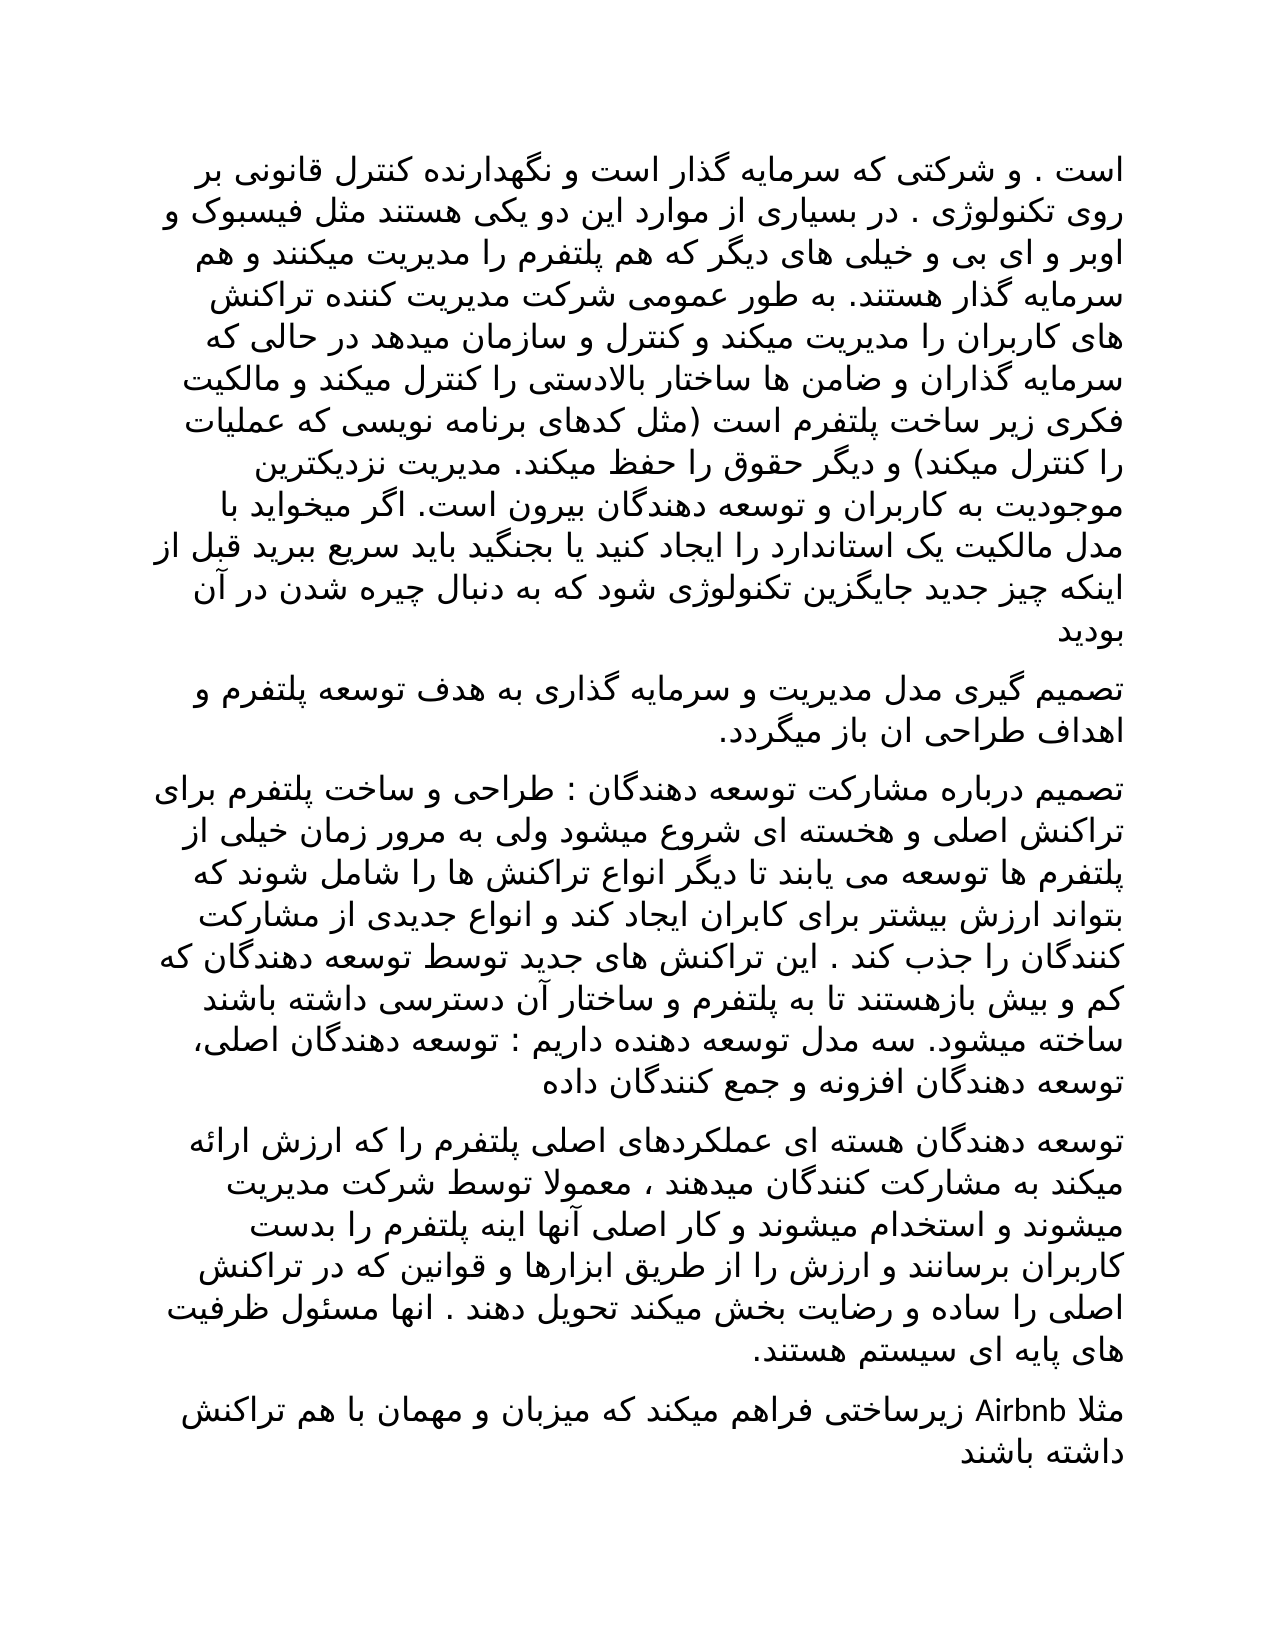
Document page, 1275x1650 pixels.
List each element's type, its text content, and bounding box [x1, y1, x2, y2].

text تصمیم گیری مدل مدیریت و سرمایه گذاری به هدف توسعه پلتفرم و اهداف طراحی ان باز میگردد. [150, 669, 1125, 750]
text تصمیم درباره مشارکت توسعه دهندگان : طراحی و ساخت پلتفرم برای تراکنش اصلی و هخسته ای شروع میشود ولی به مرور زمان خیلی از پلتفرم ها توسعه می یابند تا دیگر انواع تراکنش ها را شامل شوند که بتواند ارزش بیشتر برای کابران ایجاد کند و انواع جدیدی از مشارکت کنندگان را جذب کند . این تراکنش های جدید توسط توسعه دهندگان که کم و بیش بازهستند تا به پلتفرم و ساختار آن دسترسی داشته باشند ساخته میشود. سه مدل توسعه دهنده داریم : توسعه دهندگان اصلی، توسعه دهندگان افزونه و جمع کنندگان داده [150, 769, 1125, 1102]
text مثلا Airbnb زیرساختی فراهم میکند که میزبان و مهمان با هم تراکنش داشته باشند [150, 1389, 1125, 1472]
text توسعه دهندگان هسته ای عملکردهای اصلی پلتفرم را که ارزش ارائه میکند به مشارکت کنندگان میدهند ، معمولا توسط شرکت مدیریت میشوند و استخدام میشوند و کار اصلی آنها اینه پلتفرم را بدست کاربران برسانند و ارزش را از طریق ابزارها و قوانین که در تراکنش اصلی را ساده و رضایت بخش میکند تحویل دهند . انها مسئول ظرفیت های پایه ای سیستم هستند. [150, 1121, 1125, 1369]
